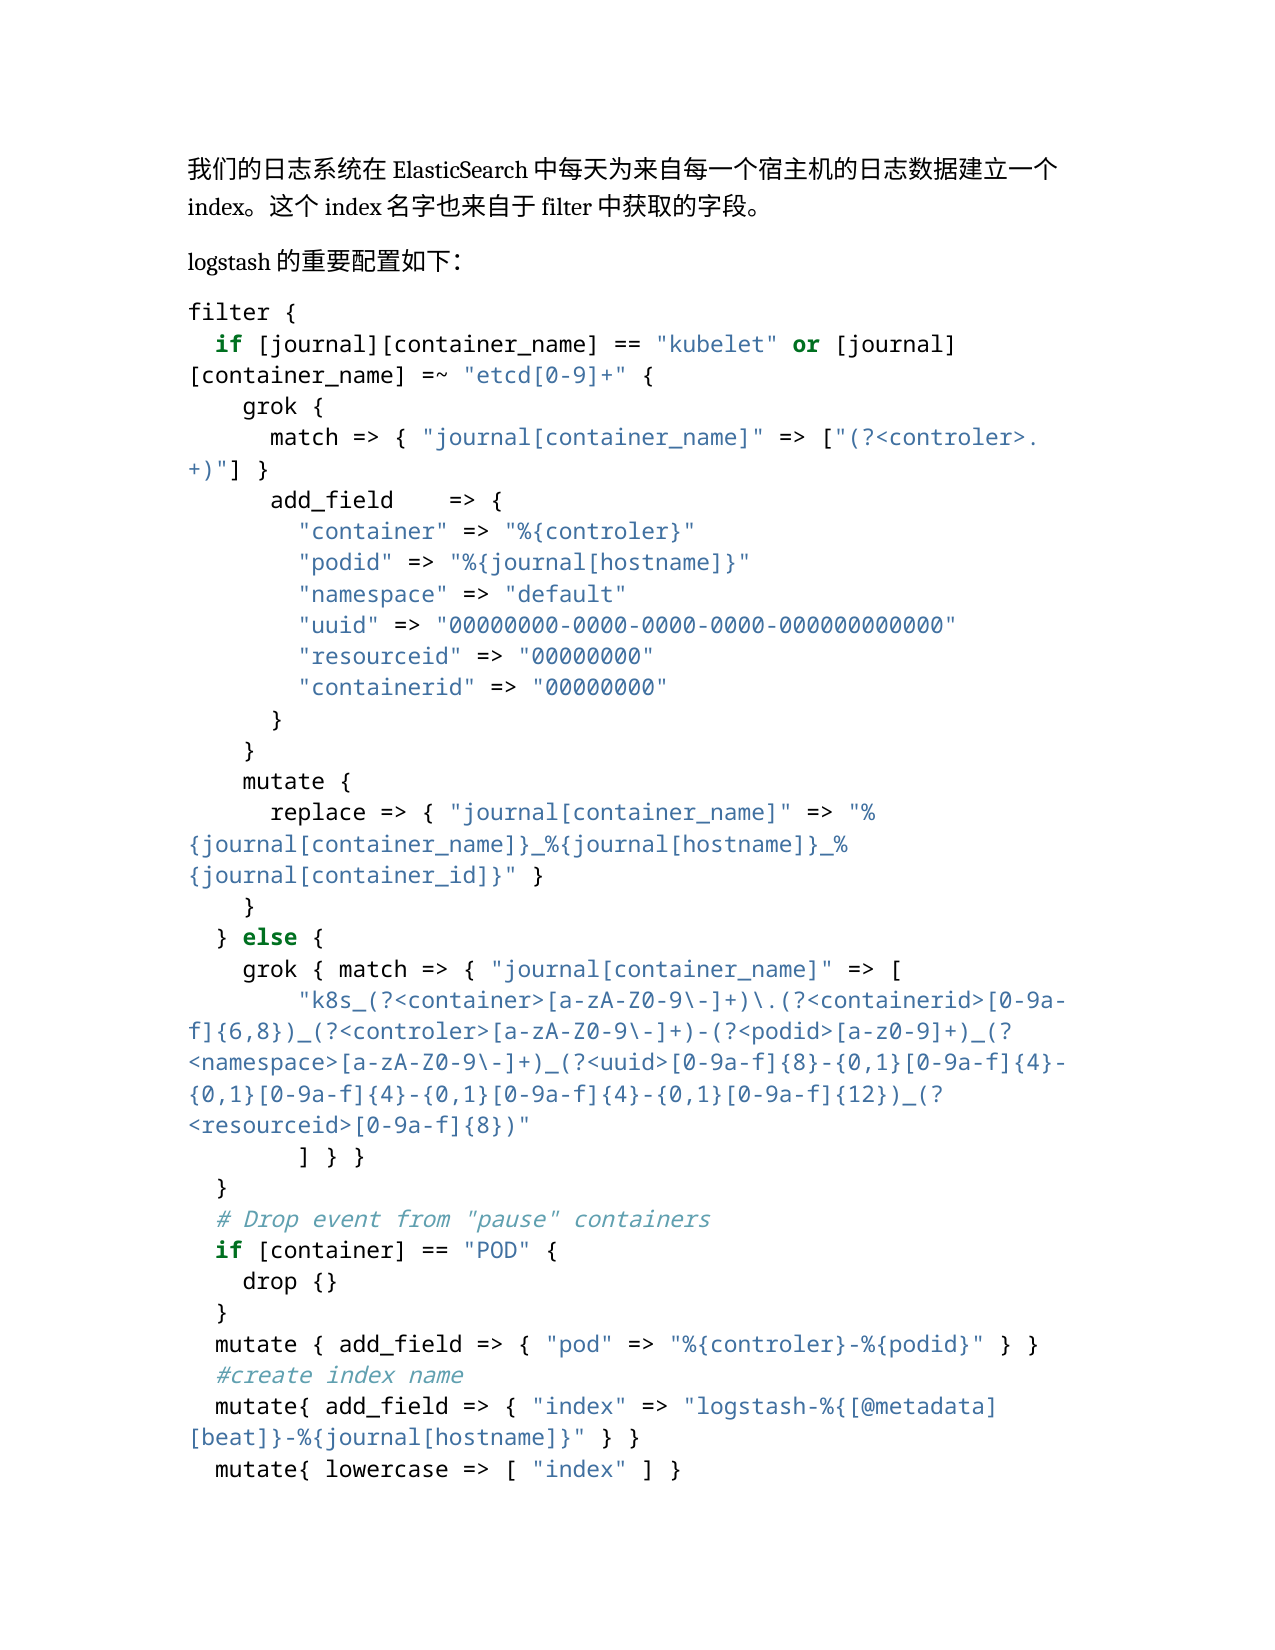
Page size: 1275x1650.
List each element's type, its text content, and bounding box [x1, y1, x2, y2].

text 我们的日志系统在ElasticSearch中每天为来自每一个宿主机的日志数据建立一个index。这个index名字也来自于filter中获取的字段。 [187, 150, 1087, 222]
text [187, 296, 1087, 1484]
text logstash的重要配置如下： [187, 241, 1087, 277]
